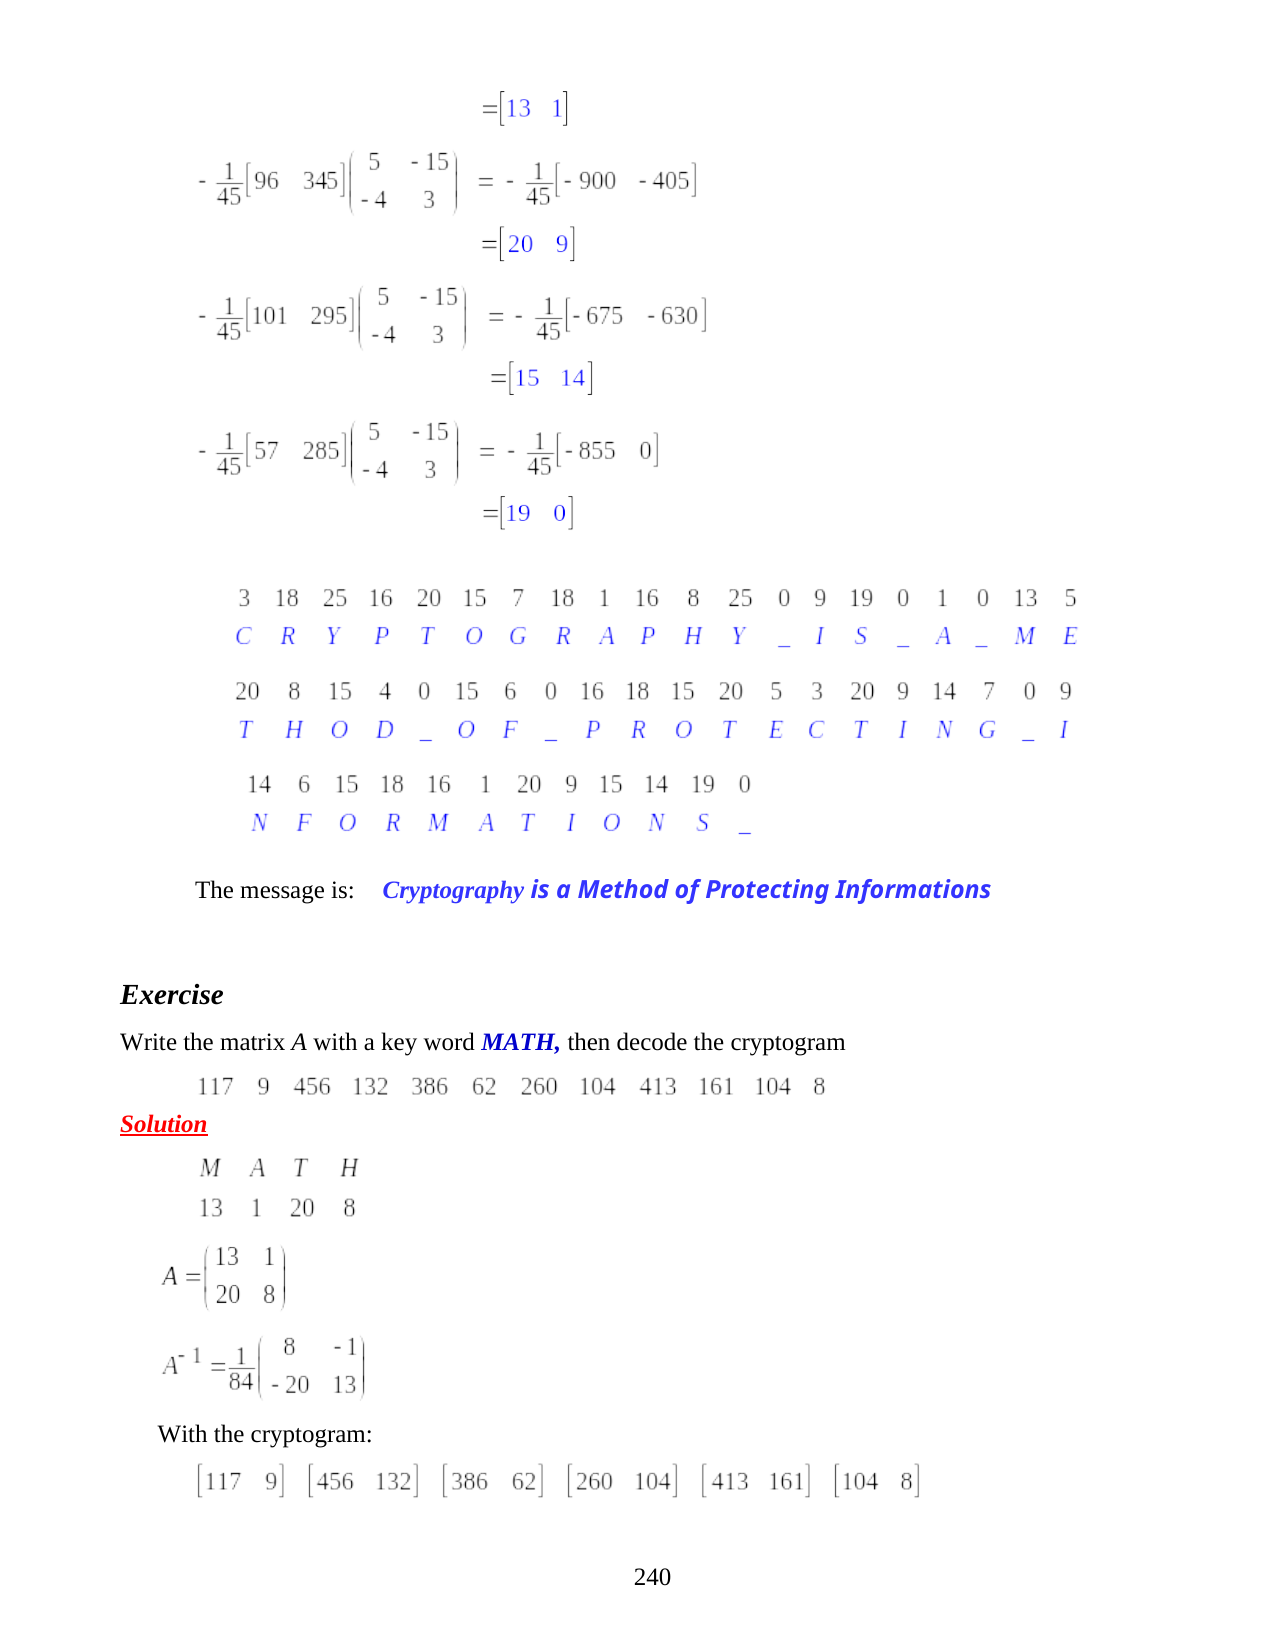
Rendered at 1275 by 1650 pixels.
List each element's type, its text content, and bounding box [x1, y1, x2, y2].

text The message is: Cryptography is a Method of Protecting Informations [195, 872, 1185, 906]
text Solution [120, 1109, 1185, 1138]
text Exercise [120, 977, 1185, 1010]
text With the cryptogram: [157, 1419, 1185, 1448]
text Write the matrix A with a key word MATH, then decode the cryptogram [120, 1027, 1185, 1056]
